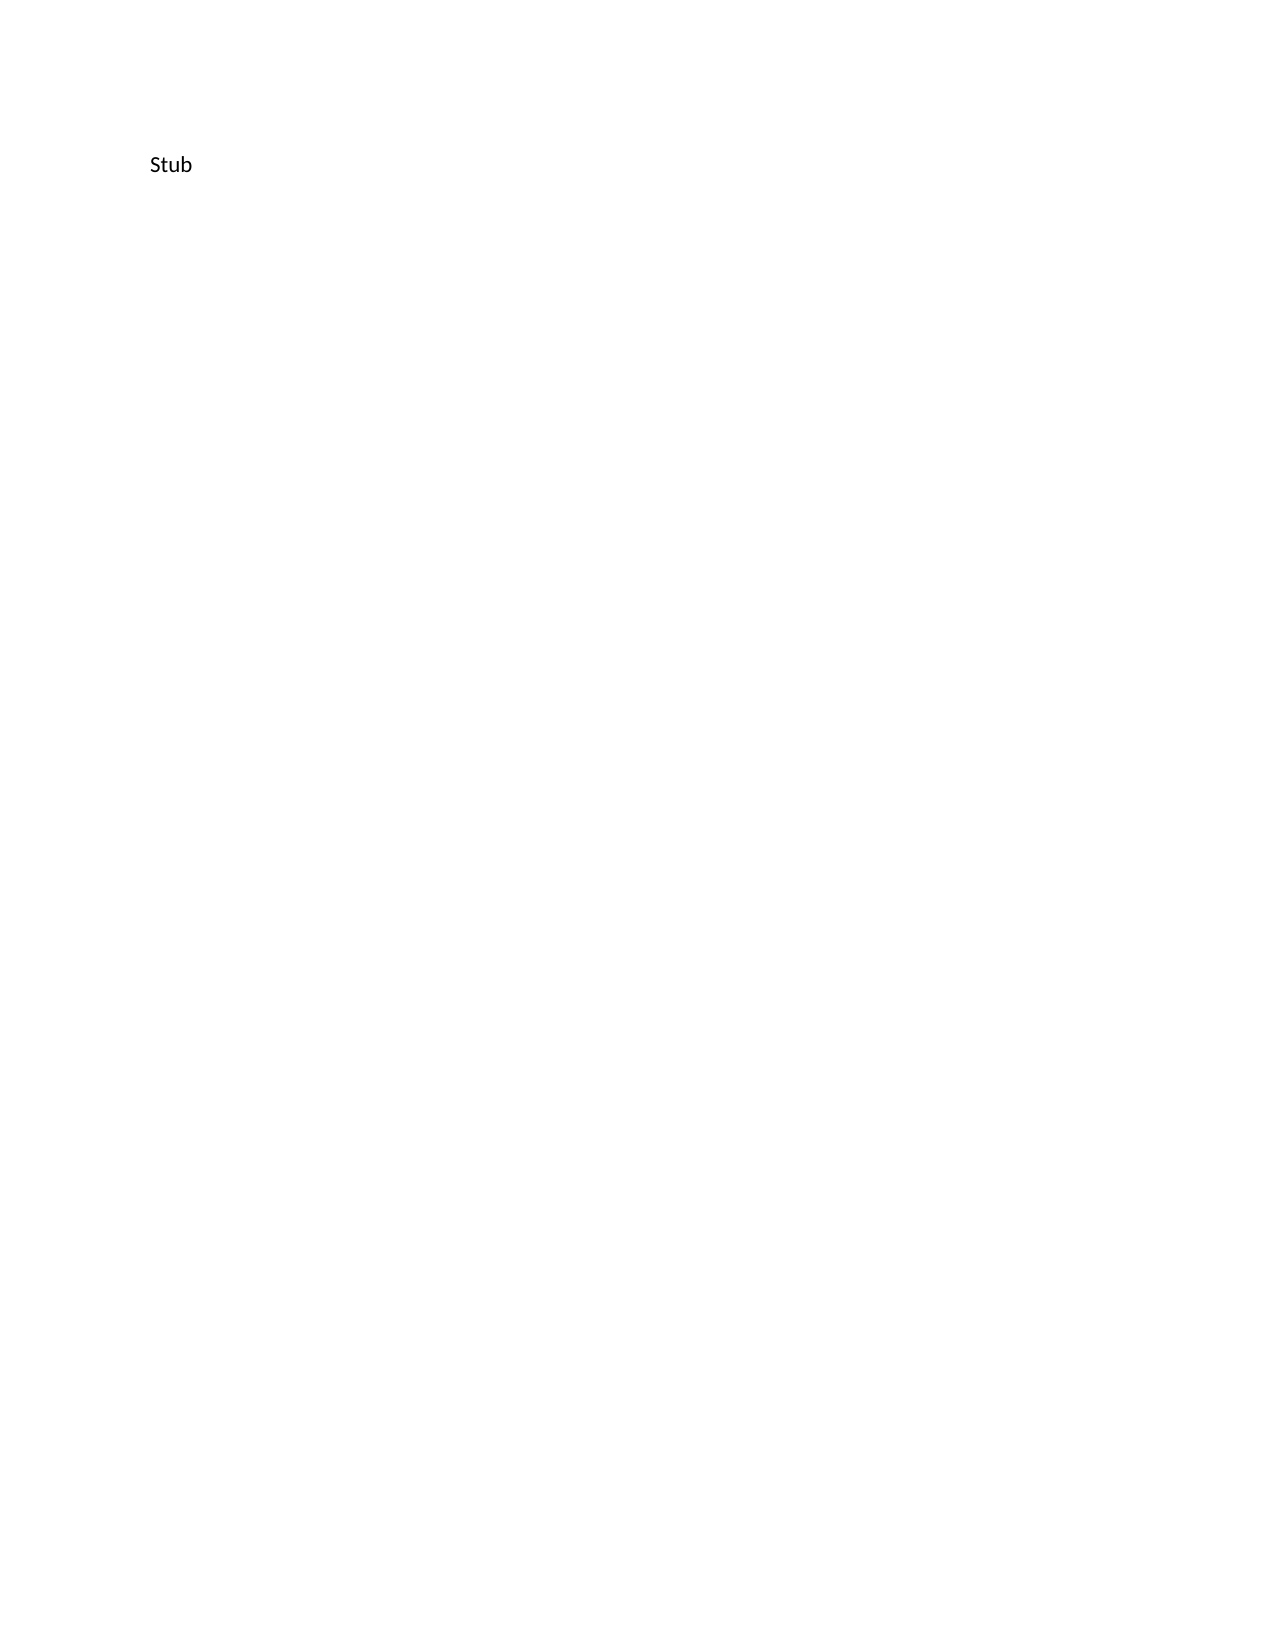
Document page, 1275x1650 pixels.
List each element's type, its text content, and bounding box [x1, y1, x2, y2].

text Stub [150, 150, 1125, 178]
